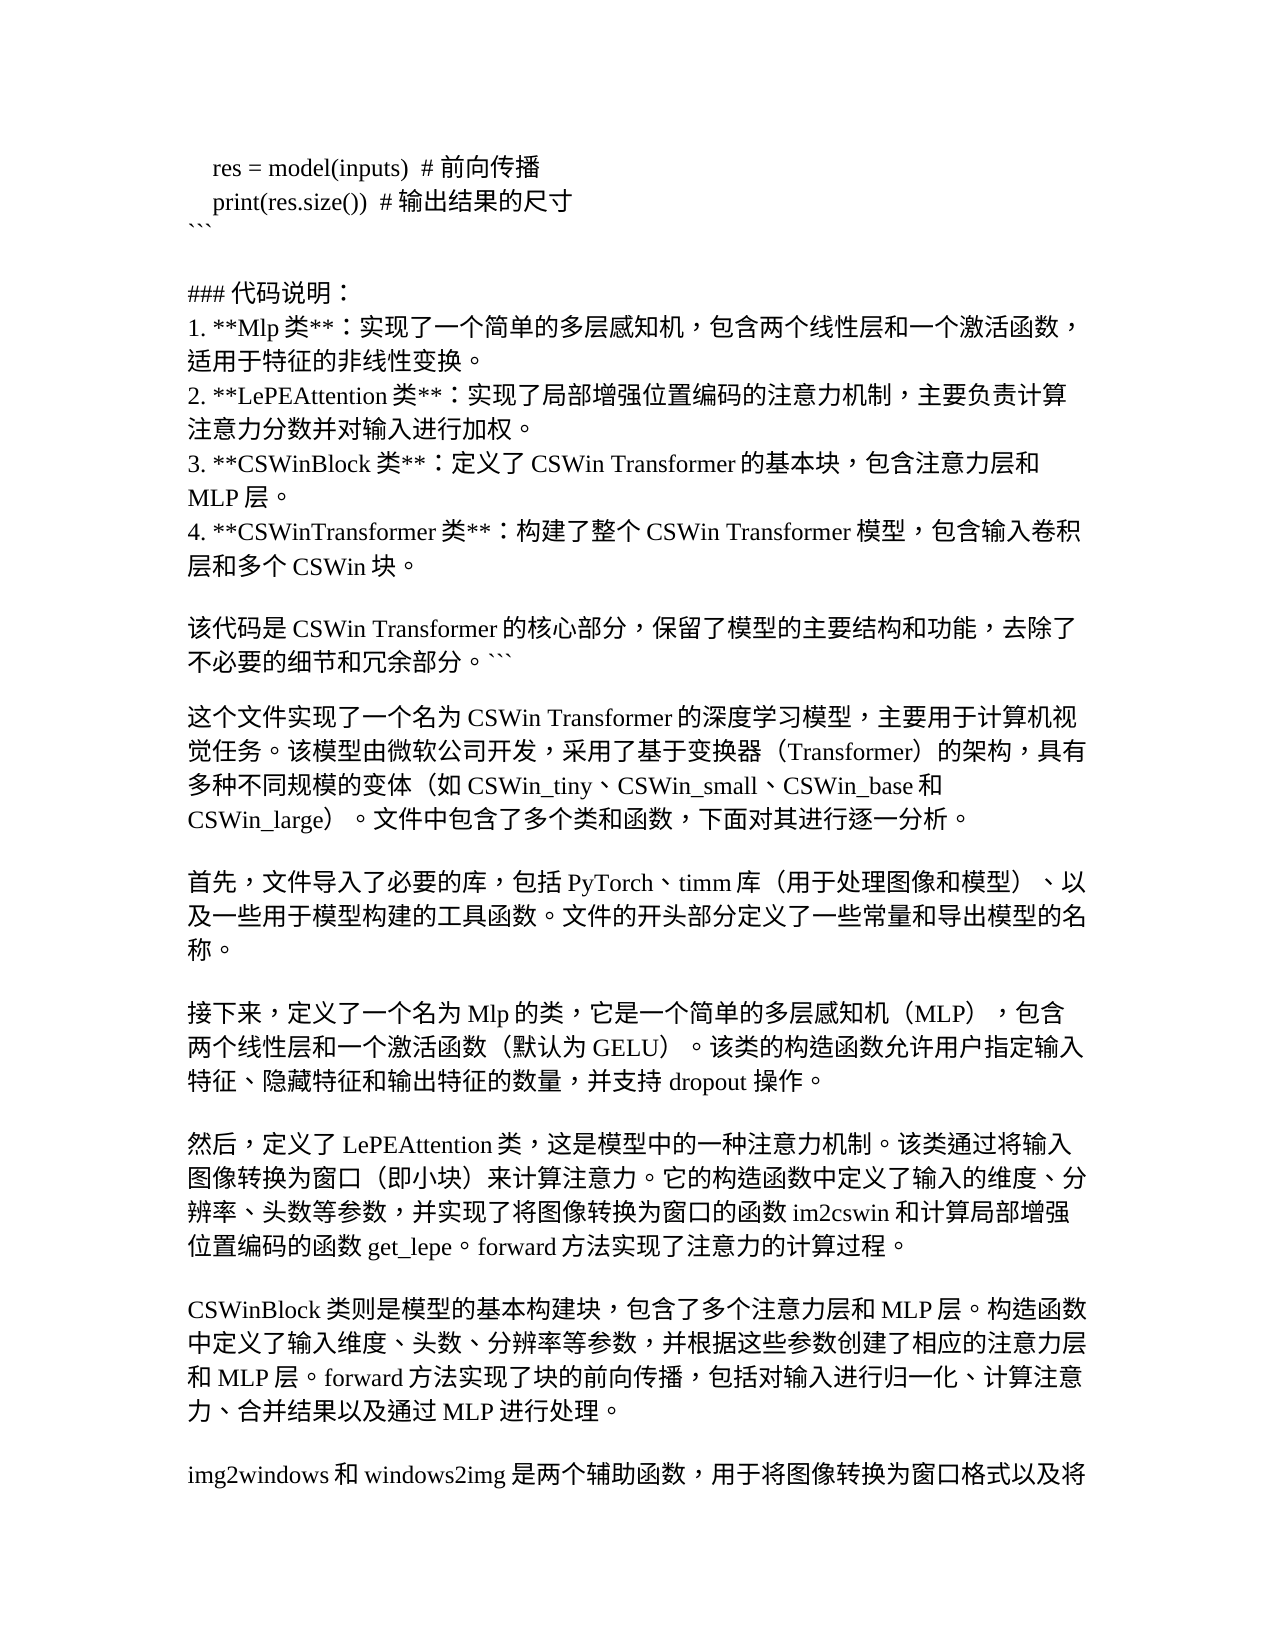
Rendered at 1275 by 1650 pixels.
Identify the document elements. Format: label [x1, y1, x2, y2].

text [187, 700, 1087, 1491]
text [187, 150, 1087, 679]
